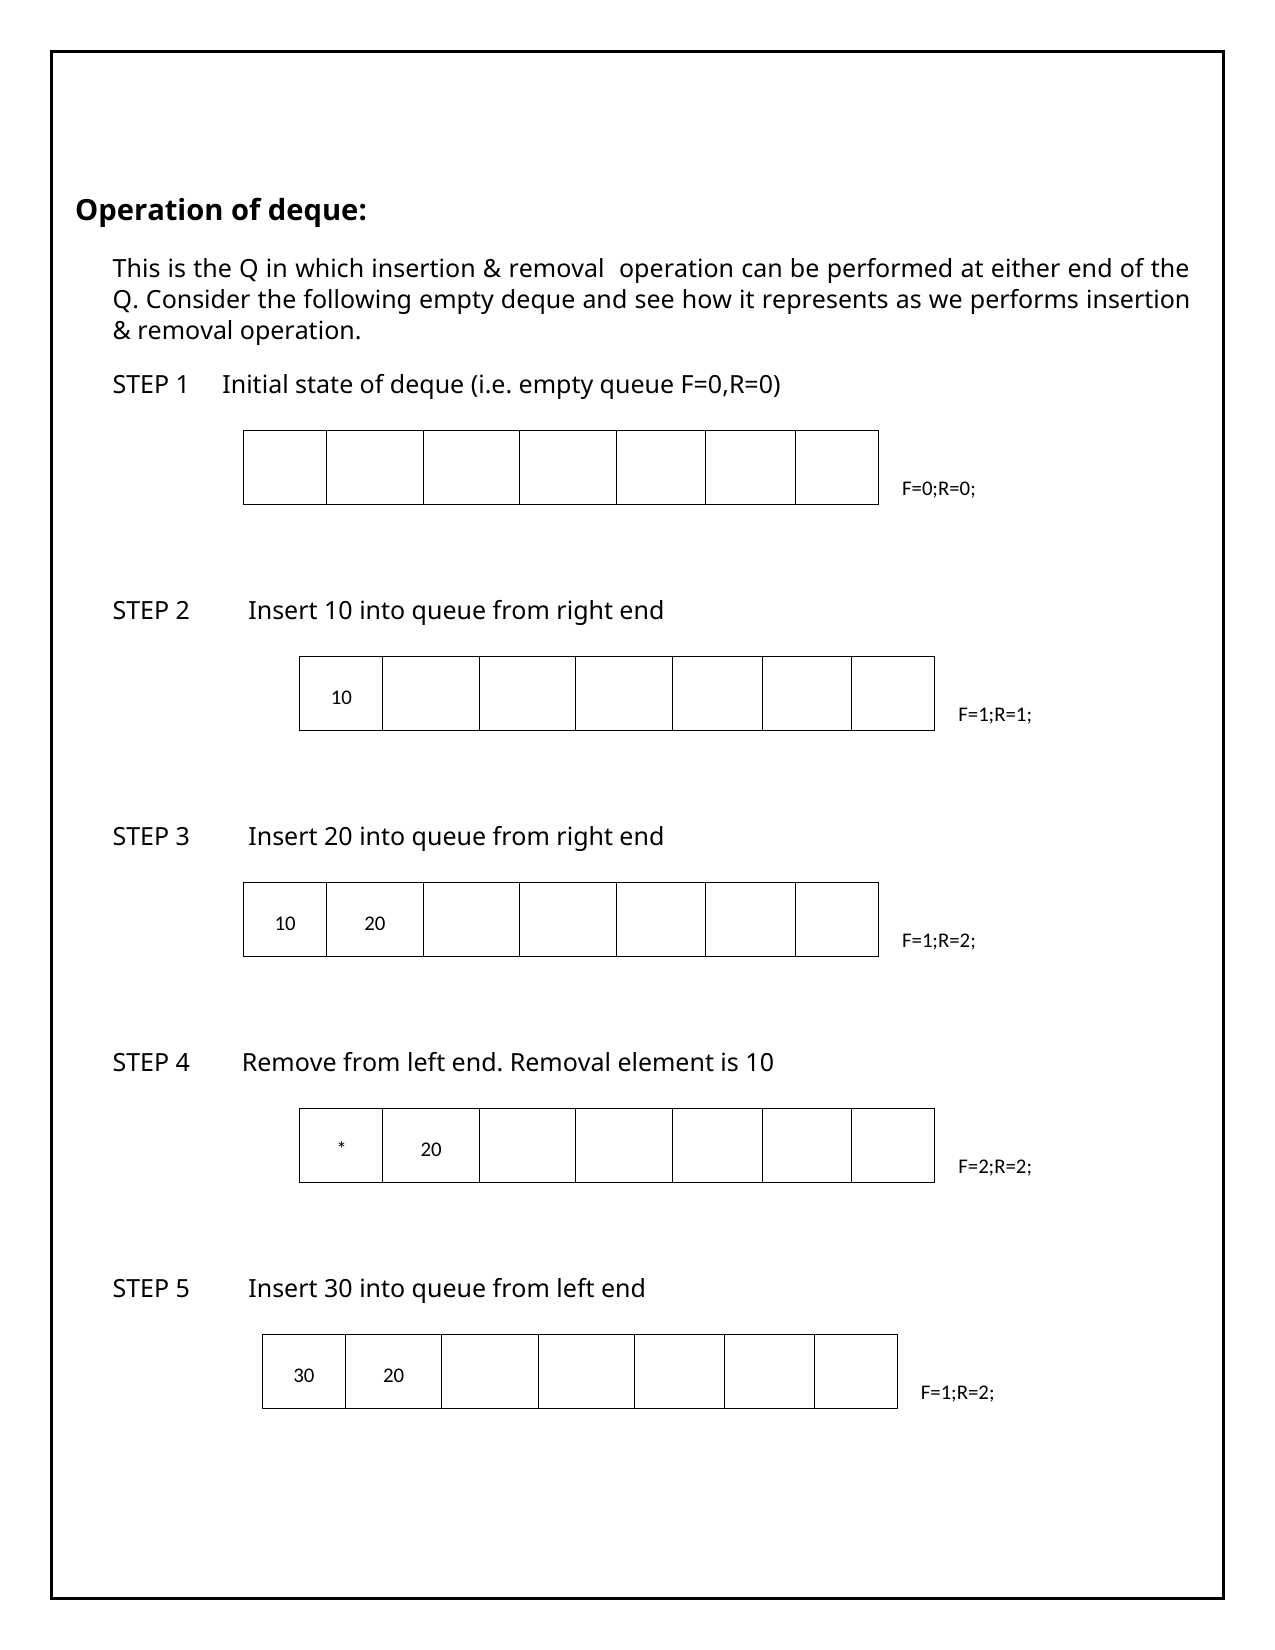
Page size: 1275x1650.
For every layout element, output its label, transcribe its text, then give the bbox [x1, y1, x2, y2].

table_header [289, 656, 947, 772]
table_header F=1;R=2; [891, 882, 987, 998]
text STEP 2 Insert 10 into queue from right end [112, 594, 987, 626]
table_header F=1;R=1; [947, 656, 1043, 772]
text STEP 1 Initial state of deque (i.e. empty queue F=0,R=0) [112, 368, 1192, 399]
table_header F=2;R=2; [947, 1108, 1043, 1224]
table_header F=1;R=2; [909, 1334, 1006, 1450]
text This is the Q in which insertion & removal operation can be performed at either end of the Q. Consider the following empty deque and see how it represents as we performs insertion & removal operation. [112, 252, 1192, 346]
table_header [289, 1108, 947, 1224]
table_header [232, 430, 891, 546]
table_header [232, 882, 891, 998]
text STEP 5 Insert 30 into queue from left end [112, 1273, 987, 1304]
text STEP 3 Insert 20 into queue from right end [112, 821, 987, 852]
table_header [251, 1334, 909, 1450]
table_header F=0;R=0; [891, 430, 987, 546]
text STEP 4 Remove from left end. Removal element is 10 [112, 1047, 987, 1078]
text Operation of deque: [75, 190, 1197, 229]
